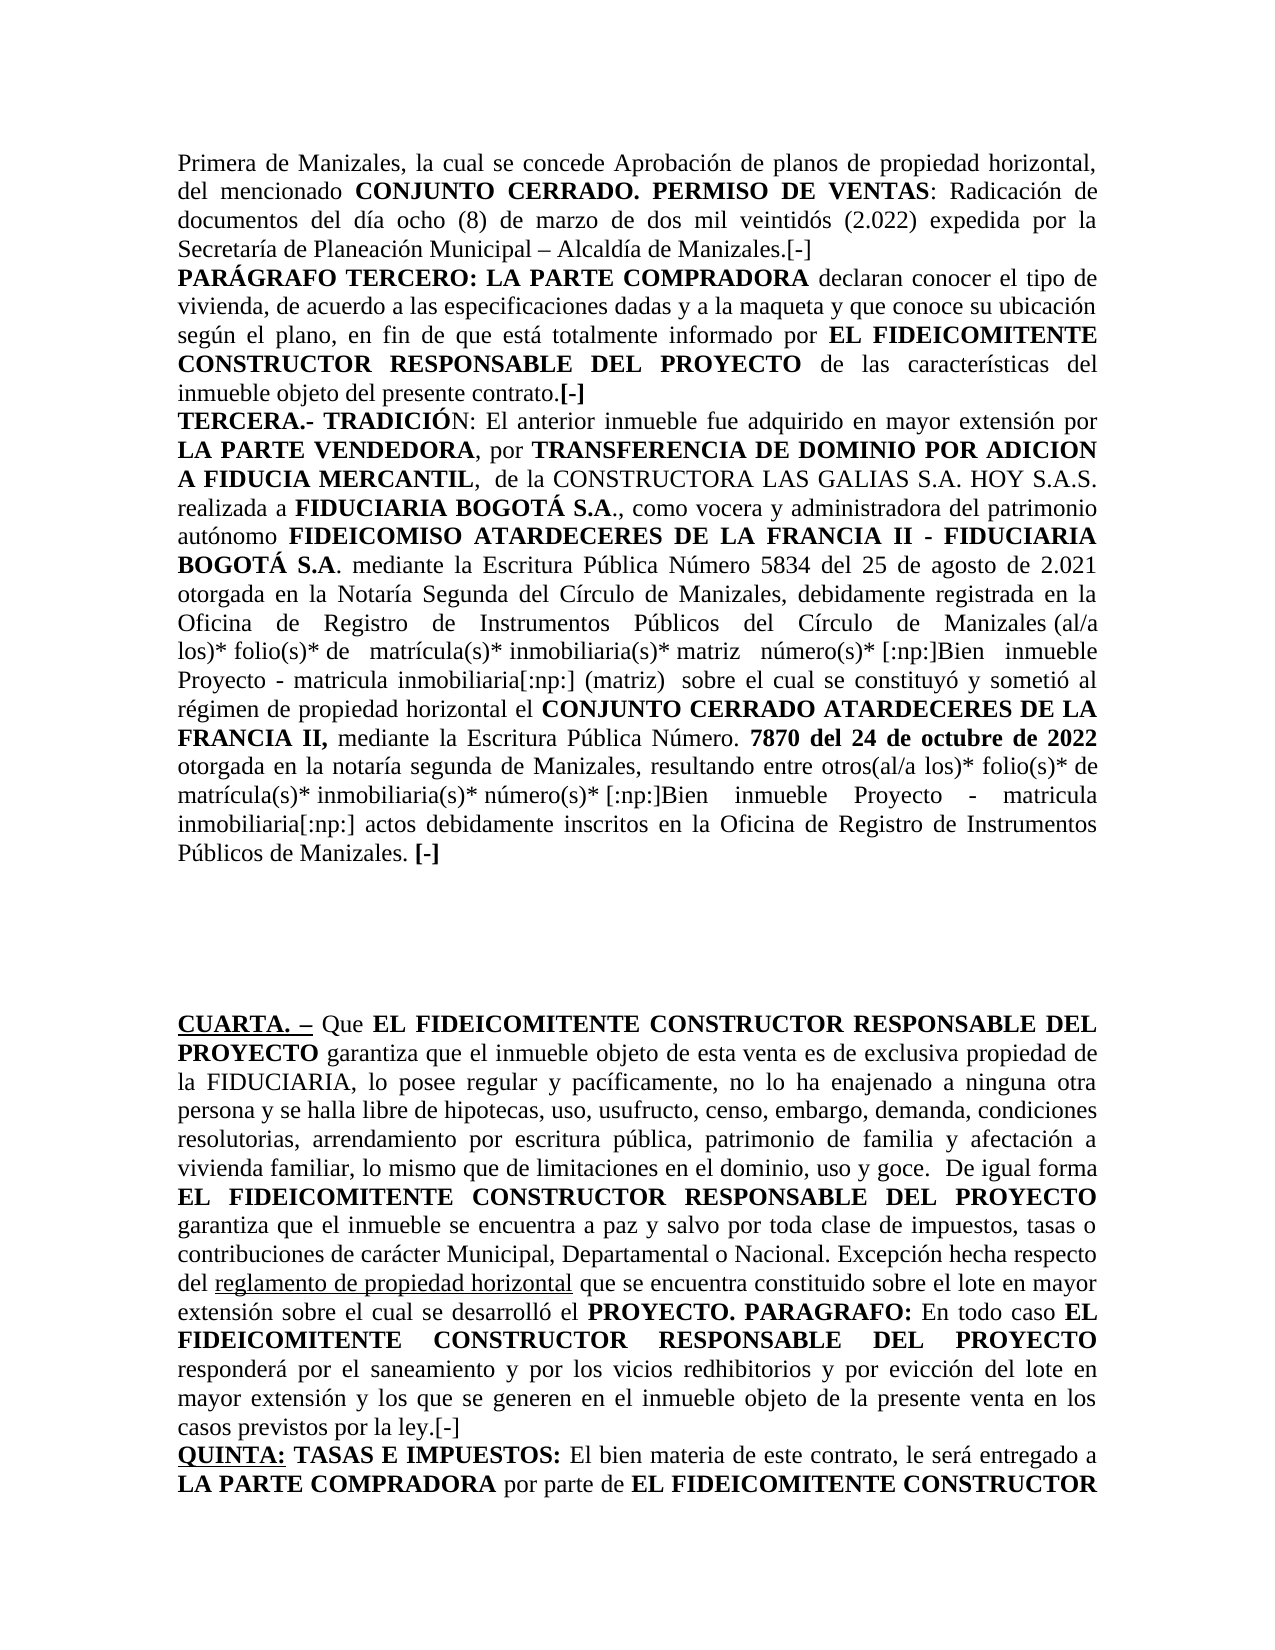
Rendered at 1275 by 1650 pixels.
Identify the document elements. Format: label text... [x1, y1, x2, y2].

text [177, 148, 1098, 263]
text TERCERA.- TRADICIÓN: El anterior inmueble fue adquirido en mayor extensión por LA PARTE VENDEDORA, por TRANSFERENCIA DE DOMINIO POR ADICION A FIDUCIA MERCANTIL, de la CONSTRUCTORA LAS GALIAS S.A. HOY S.A.S. realizada a FIDUCIARIA BOGOTÁ S.A., como vocera y administradora del patrimonio autónomo FIDEICOMISO ATARDECERES DE LA FRANCIA II - FIDUCIARIA BOGOTÁ S.A. mediante la Escritura Pública Número 5834 del 25 de agosto de 2.021 otorgada en la Notaría Segunda del Círculo de Manizales, debidamente registrada en la Oficina de Registro de Instrumentos Públicos del Círculo de Manizales (al/a los)* folio(s)* de matrícula(s)* inmobiliaria(s)* matriz número(s)* [:np:]Bien inmueble Proyecto - matricula inmobiliaria[:np:] (matriz) sobre el cual se constituyó y sometió al régimen de propiedad horizontal el CONJUNTO CERRADO ATARDECERES DE LA FRANCIA II, mediante la Escritura Pública Número. 7870 del 24 de octubre de 2022 otorgada en la notaría segunda de Manizales, resultando entre otros(al/a los)* folio(s)* de matrícula(s)* inmobiliaria(s)* número(s)* [:np:]Bien inmueble Proyecto - matricula inmobiliaria[:np:] actos debidamente inscritos en la Oficina de Registro de Instrumentos Públicos de Manizales. [-] [177, 406, 1098, 866]
text CUARTA. – Que EL FIDEICOMITENTE CONSTRUCTOR RESPONSABLE DEL PROYECTO garantiza que el inmueble objeto de esta venta es de exclusiva propiedad de la FIDUCIARIA, lo posee regular y pacíficamente, no lo ha enajenado a ninguna otra persona y se halla libre de hipotecas, uso, usufructo, censo, embargo, demanda, condiciones resolutorias, arrendamiento por escritura pública, patrimonio de familia y afectación a vivienda familiar, lo mismo que de limitaciones en el dominio, uso y goce. De igual forma EL FIDEICOMITENTE CONSTRUCTOR RESPONSABLE DEL PROYECTO garantiza que el inmueble se encuentra a paz y salvo por toda clase de impuestos, tasas o contribuciones de carácter Municipal, Departamental o Nacional. Excepción hecha respecto del reglamento de propiedad horizontal que se encuentra constituido sobre el lote en mayor extensión sobre el cual se desarrolló el PROYECTO. PARAGRAFO: En todo caso EL FIDEICOMITENTE CONSTRUCTOR RESPONSABLE DEL PROYECTO responderá por el saneamiento y por los vicios redhibitorios y por evicción del lote en mayor extensión y los que se generen en el inmueble objeto de la presente venta en los casos previstos por la ley.[-] [177, 1009, 1098, 1441]
text PARÁGRAFO TERCERO: LA PARTE COMPRADORA declaran conocer el tipo de vivienda, de acuerdo a las especificaciones dadas y a la maqueta y que conoce su ubicación según el plano, en fin de que está totalmente informado por EL FIDEICOMITENTE CONSTRUCTOR RESPONSABLE DEL PROYECTO de las características del inmueble objeto del presente contrato.[-] [177, 263, 1098, 406]
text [177, 1441, 1098, 1498]
